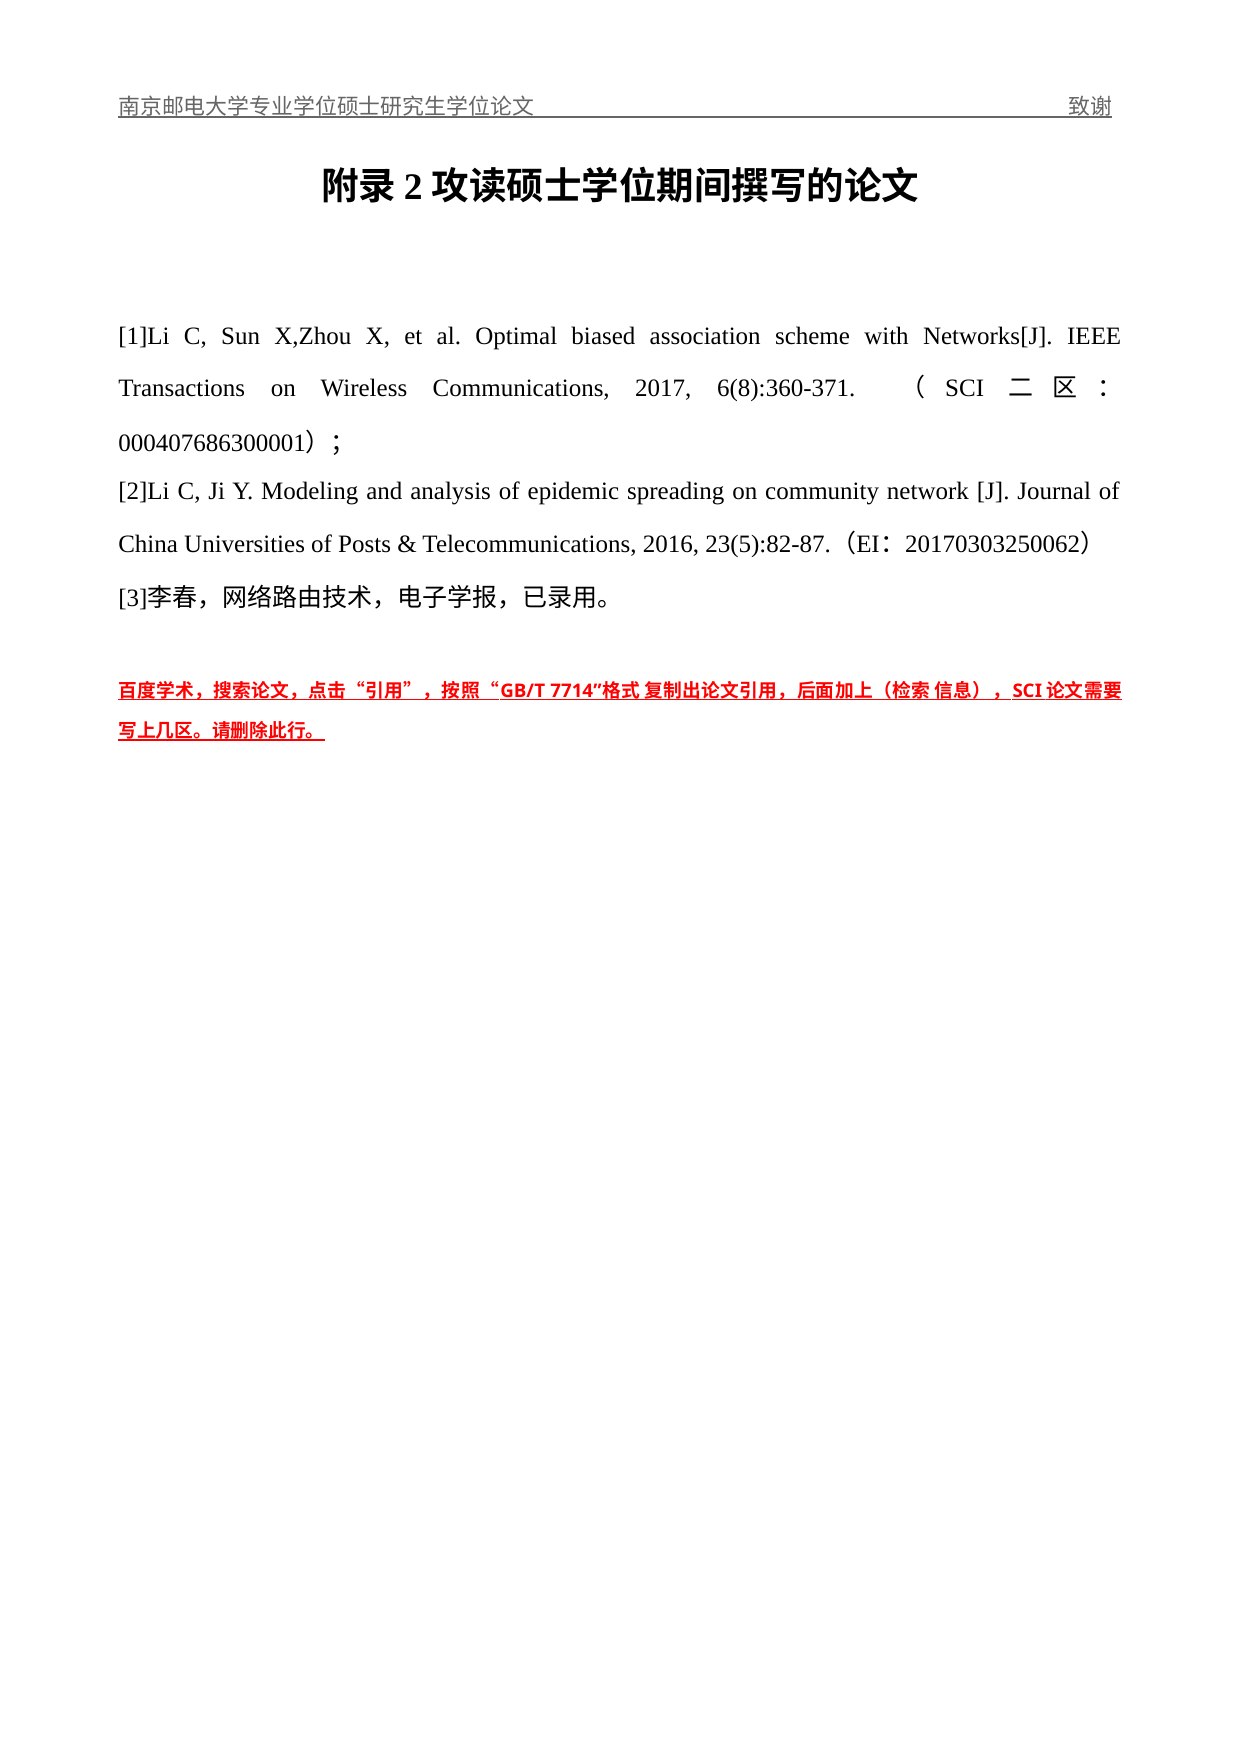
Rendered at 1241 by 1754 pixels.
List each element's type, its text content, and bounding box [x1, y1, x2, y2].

text 百度学术，搜索论文，点击“引用”，按照“GB/T 7714”格式 复制出论文引用，后面加上（检索 信息），SCI论文需要写上几区。请删除此行。 [118, 675, 1122, 743]
text [3]李春，网络路由技术，电子学报，已录用。 [118, 578, 1122, 614]
subtitle 附录2 攻读硕士学位期间撰写的论文 [118, 156, 1122, 210]
text [2]Li C, Ji Y. Modeling and analysis of epidemic spreading on community network [J]. Journal of China Universities of Posts & Telecommunications, 2016, 23(5):82-87.（EI：20170303250062） [118, 476, 1122, 559]
text [1]Li C, Sun X,Zhou X, et al. Optimal biased association scheme with Networks[J]. IEEE Transactions on Wireless Communications, 2017, 6(8):360-371. （SCI二区：000407686300001）； [118, 321, 1122, 458]
